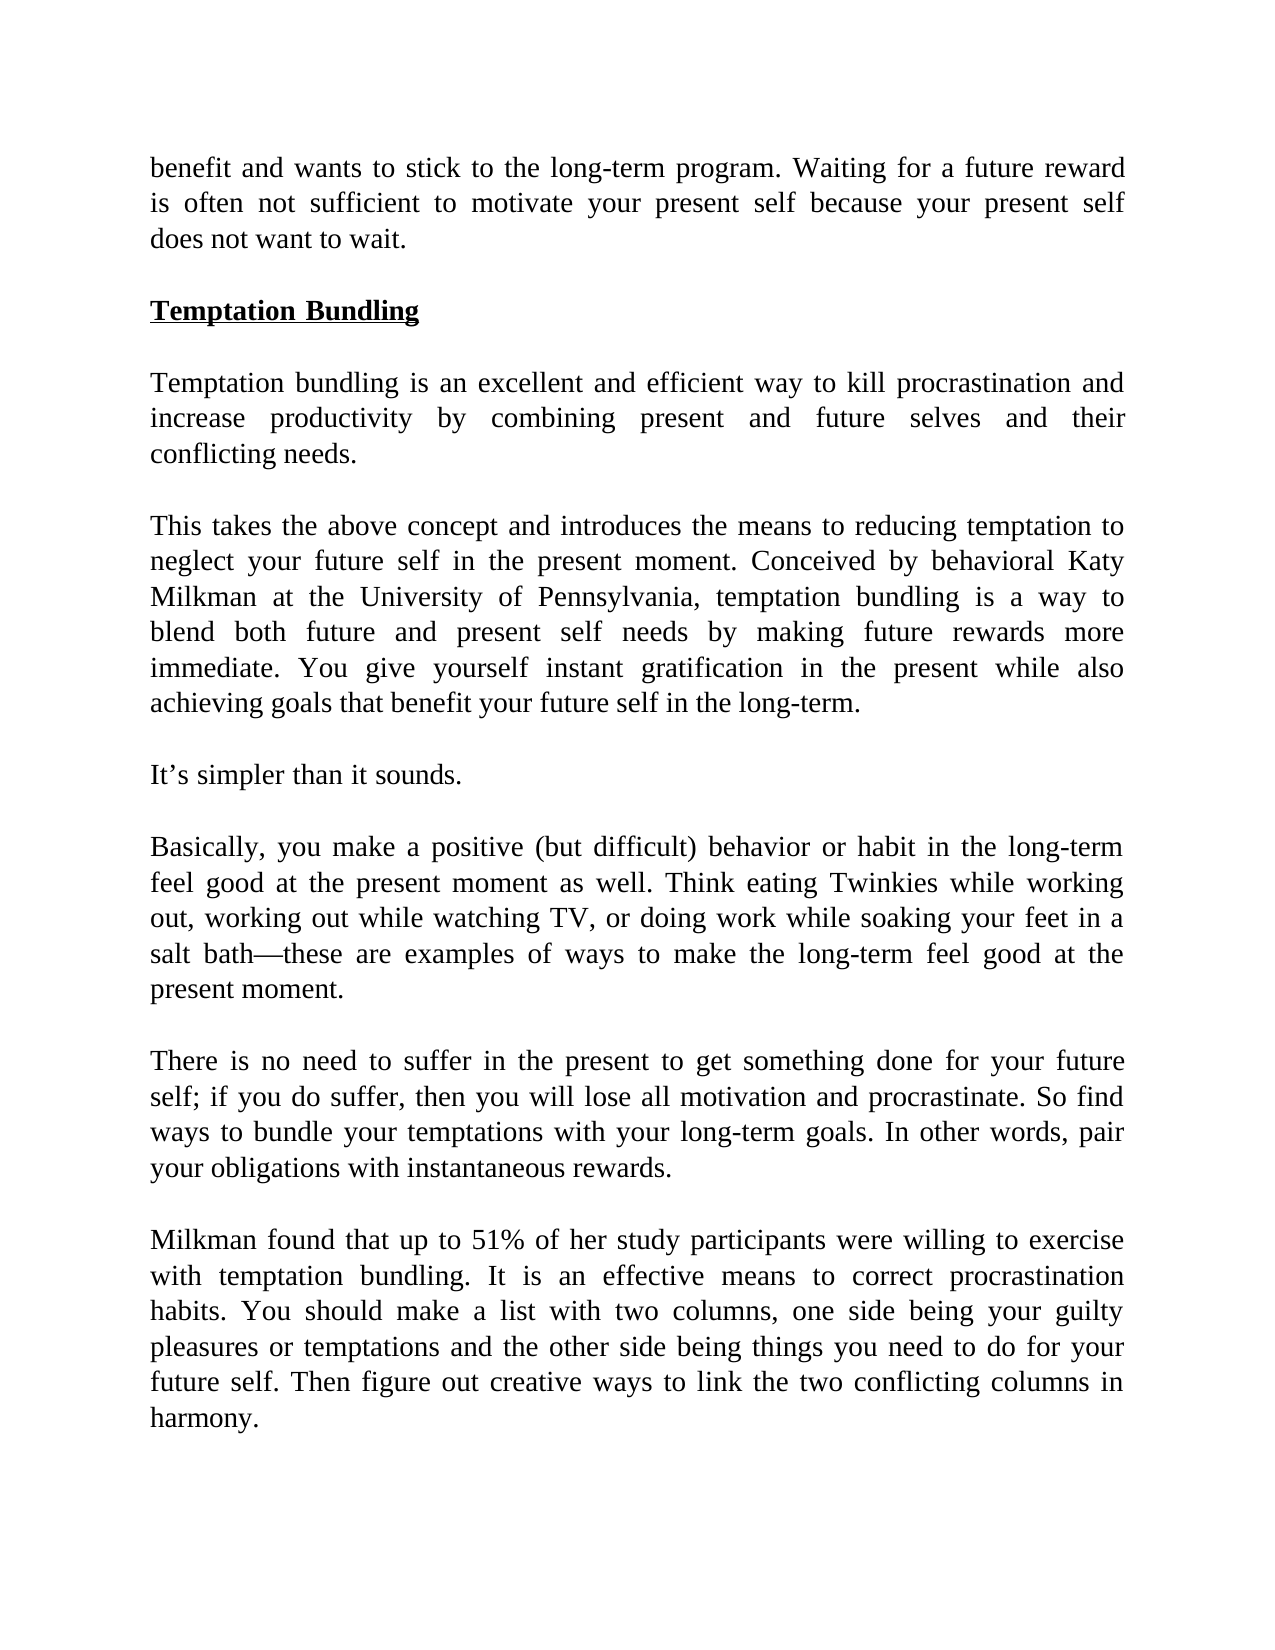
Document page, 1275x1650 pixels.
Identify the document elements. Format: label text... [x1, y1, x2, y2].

text Milkman found that up to 51% of her study participants were willing to exercise with temptation bundling. It is an effective means to correct procrastination habits. You should make a list with two columns, one side being your guilty pleasures or temptations and the other side being things you need to do for your future self. Then figure out creative ways to link the two conflicting columns in harmony. [150, 1222, 1125, 1433]
text This takes the above concept and introduces the means to reducing temptation to neglect your future self in the present moment. Conceived by behavioral Katy Milkman at the University of Pennsylvania, temptation bundling is a way to blend both future and present self needs by making future rewards more immediate. You give yourself instant gratification in the present while also achieving goals that benefit your future self in the long-term. [150, 508, 1125, 719]
text Basically, you make a positive (but difficult) behavior or habit in the long-term feel good at the present moment as well. Think eating Twinkies while working out, working out while watching TV, or doing work while soaking your feet in a salt bath—these are examples of ways to make the long-term feel good at the present moment. [150, 829, 1125, 1005]
subtitle Temptation Bundling [150, 293, 1137, 326]
text There is no need to suffer in the present to get something done for your future self; if you do suffer, then you will lose all motivation and procrastinate. So find ways to bundle your temptations with your long-term goals. In other words, pair your obligations with instantaneous rewards. [150, 1043, 1125, 1184]
text It’s simpler than it sounds. [150, 757, 1137, 791]
text benefit and wants to stick to the long-term program. Waiting for a future reward is often not sufficient to motivate your present self because your present self does not want to wait. [150, 150, 1125, 254]
text Temptation bundling is an excellent and efficient way to kill procrastination and increase productivity by combining present and future selves and their conflicting needs. [150, 365, 1125, 469]
